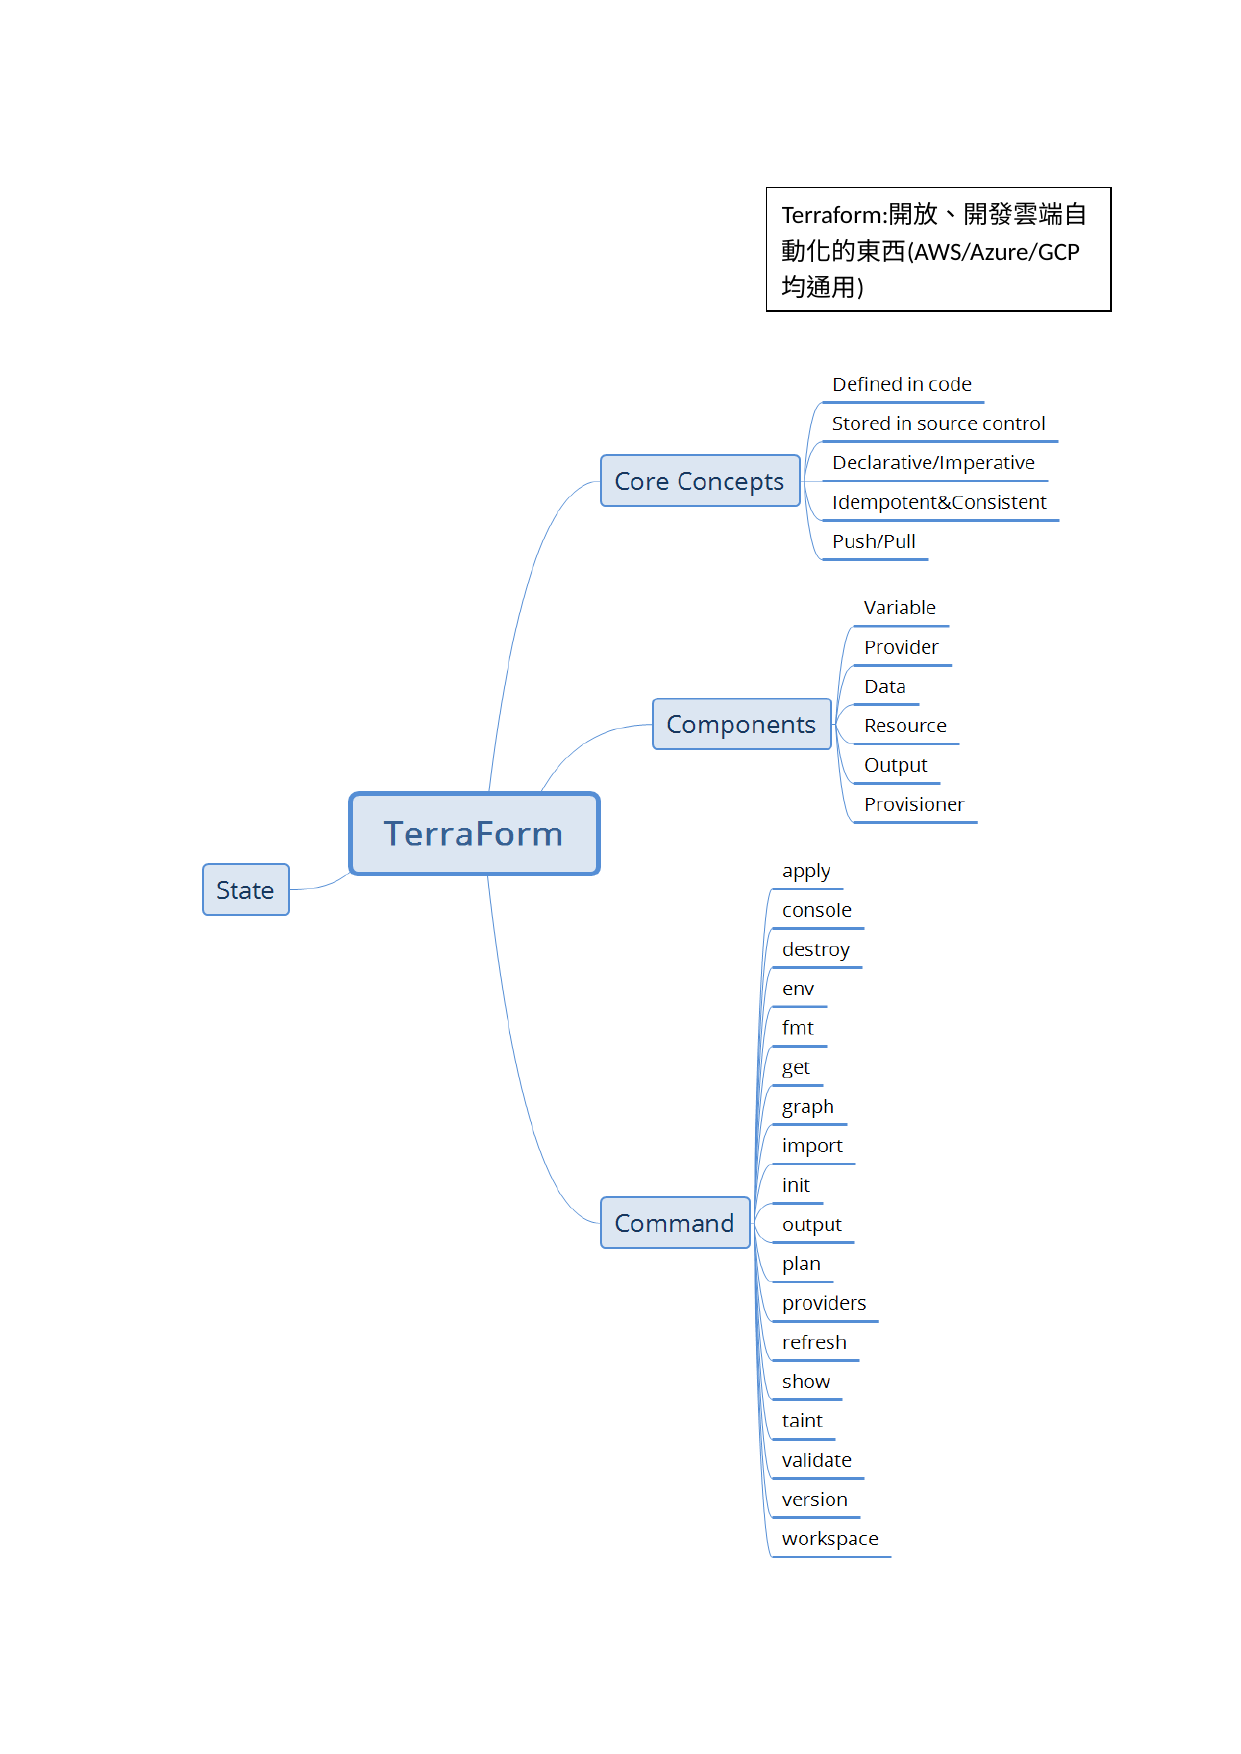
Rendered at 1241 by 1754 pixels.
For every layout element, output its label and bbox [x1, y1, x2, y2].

picture [187, 352, 1076, 1572]
